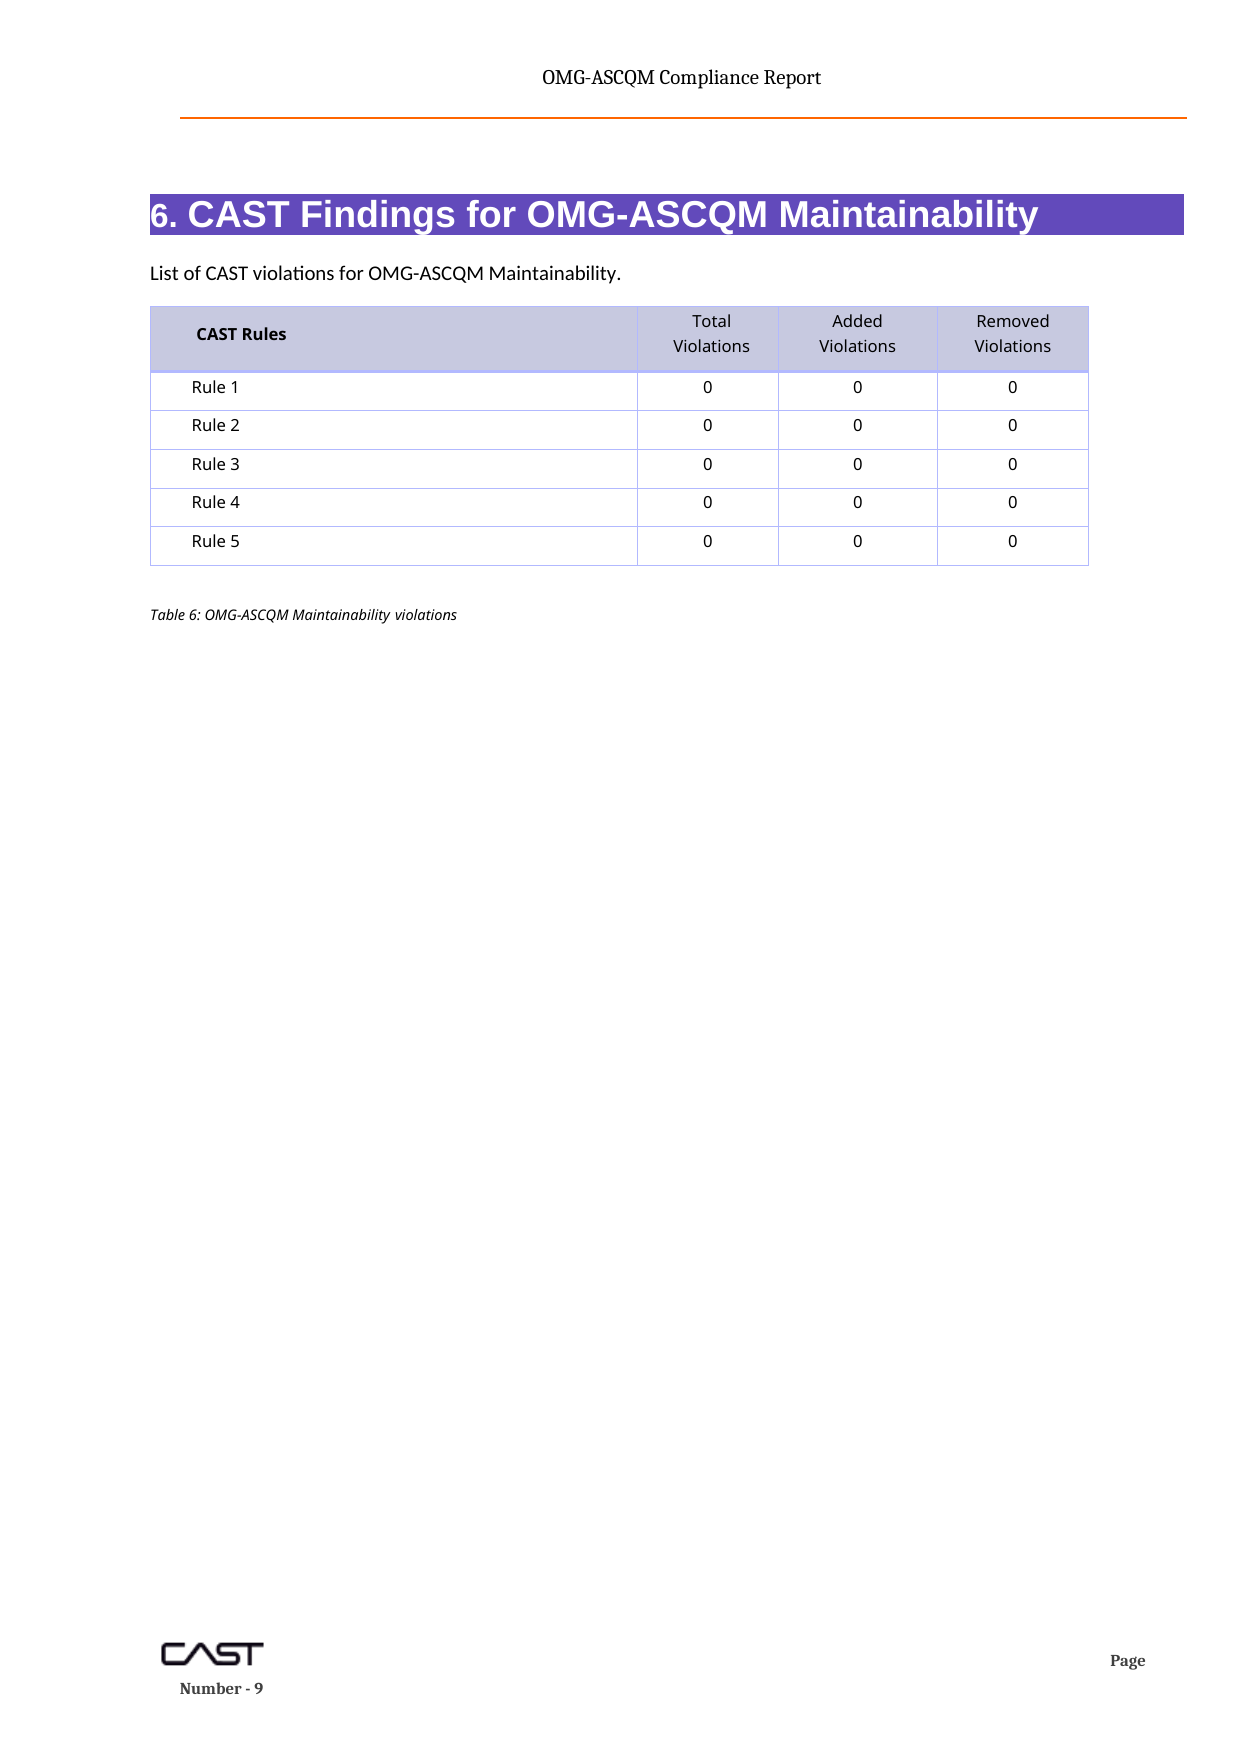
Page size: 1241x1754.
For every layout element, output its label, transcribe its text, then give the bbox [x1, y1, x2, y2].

table_cell Rule 3 [151, 450, 637, 487]
table_cell 0 [779, 527, 937, 564]
table_header Added Violations [779, 307, 937, 370]
table_cell 0 [638, 411, 778, 449]
table_cell 0 [779, 489, 937, 526]
table_cell 0 [938, 411, 1088, 449]
picture [150, 1631, 274, 1676]
table_cell Rule 2 [151, 411, 637, 449]
table_cell Rule 4 [151, 489, 637, 526]
text List of CAST violations for OMG-ASCQM Maintainability. [150, 260, 1116, 286]
table_cell 0 [938, 450, 1088, 487]
table_cell 0 [638, 450, 778, 487]
table_cell 0 [779, 450, 937, 487]
table_cell 0 [938, 373, 1088, 410]
table_cell 0 [779, 373, 937, 410]
table_cell Rule 5 [151, 527, 637, 564]
table_header Total Violations [638, 307, 778, 370]
table_cell 0 [938, 527, 1088, 564]
subtitle CAST Findings for OMG-ASCQM Maintainability [150, 194, 1184, 235]
table_cell Rule 1 [151, 373, 637, 410]
table_cell 0 [779, 411, 937, 449]
table_header CAST Rules [151, 307, 637, 370]
table_cell 0 [638, 489, 778, 526]
text Table 6: OMG-ASCQM Maintainability violations [150, 605, 1116, 625]
table_header Removed Violations [938, 307, 1088, 370]
table_cell 0 [638, 527, 778, 564]
table_cell 0 [638, 373, 778, 410]
table_cell 0 [938, 489, 1088, 526]
